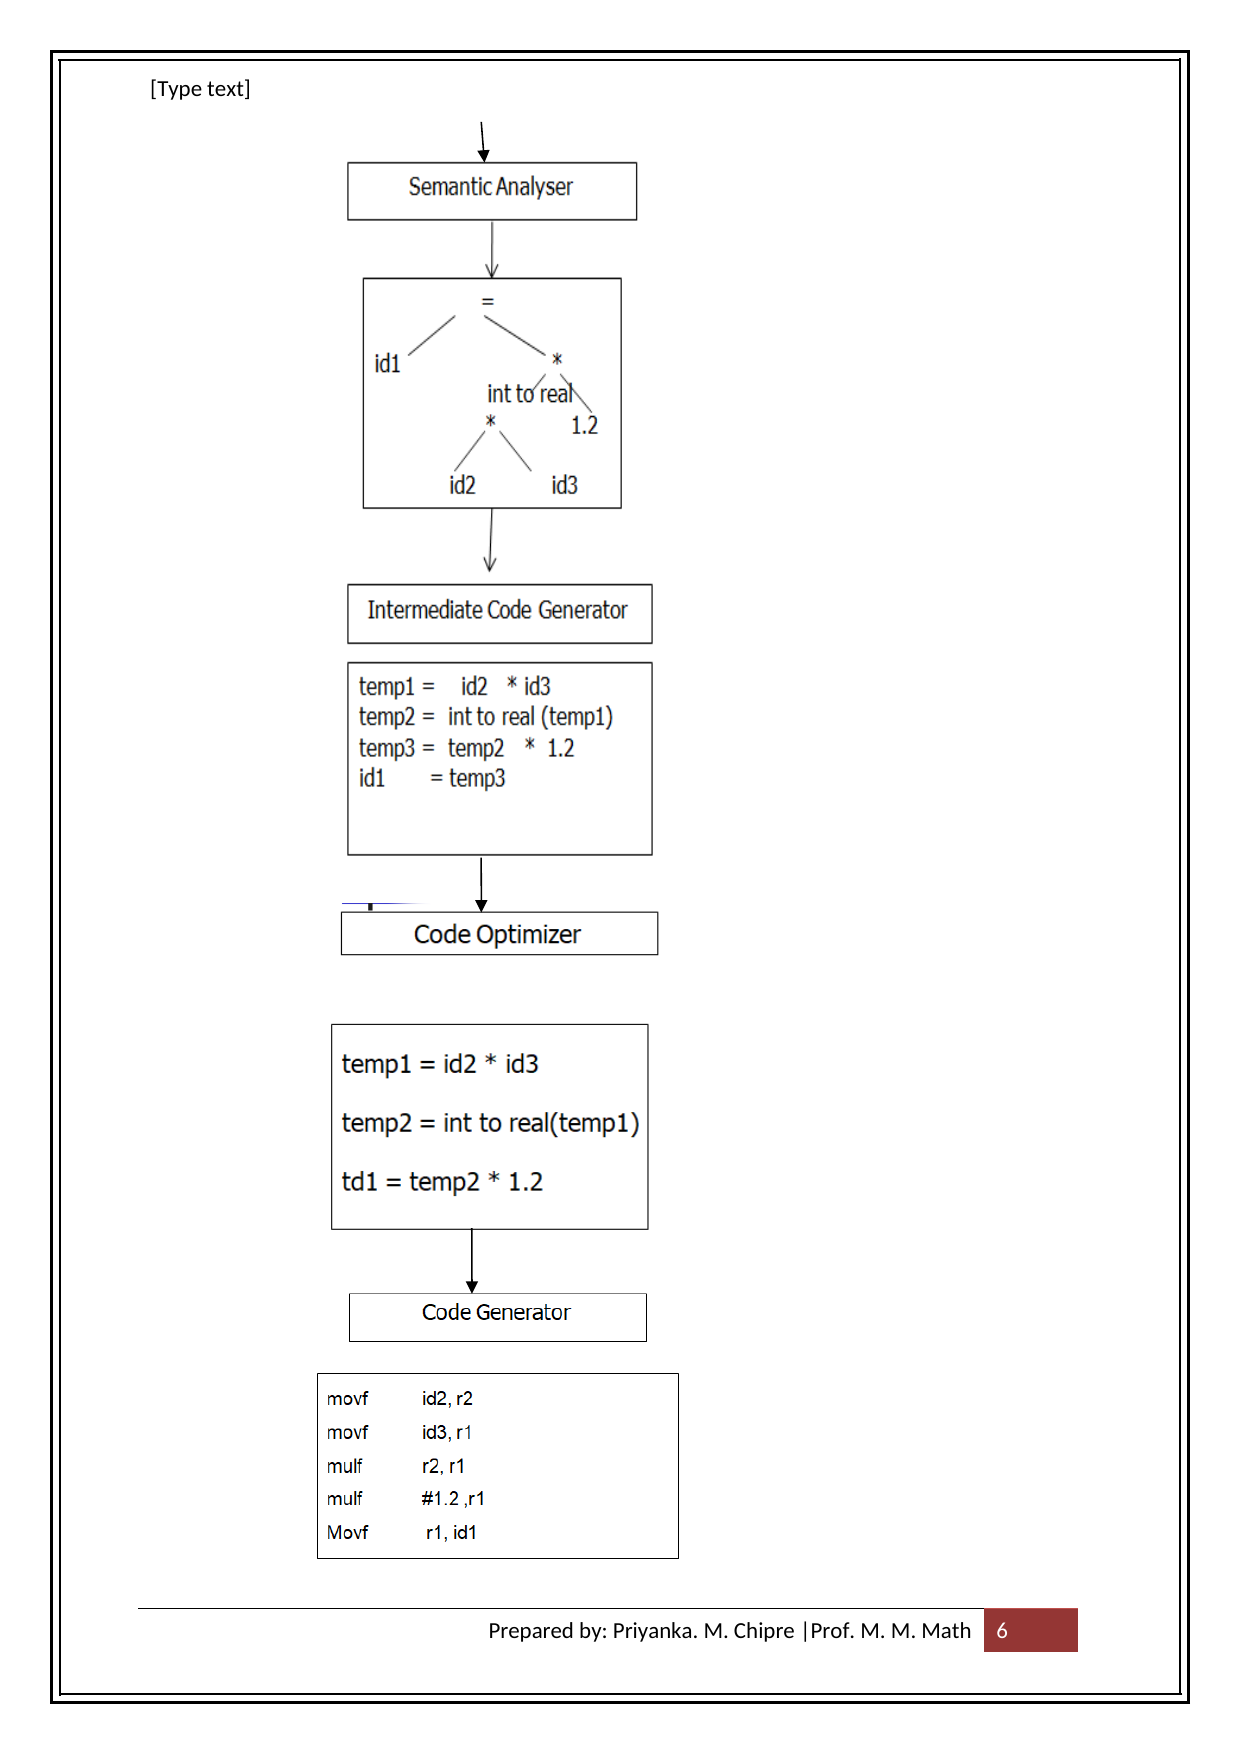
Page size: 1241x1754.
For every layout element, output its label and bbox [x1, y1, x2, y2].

picture [292, 1271, 702, 1581]
picture [287, 903, 698, 1268]
picture [225, 150, 727, 900]
